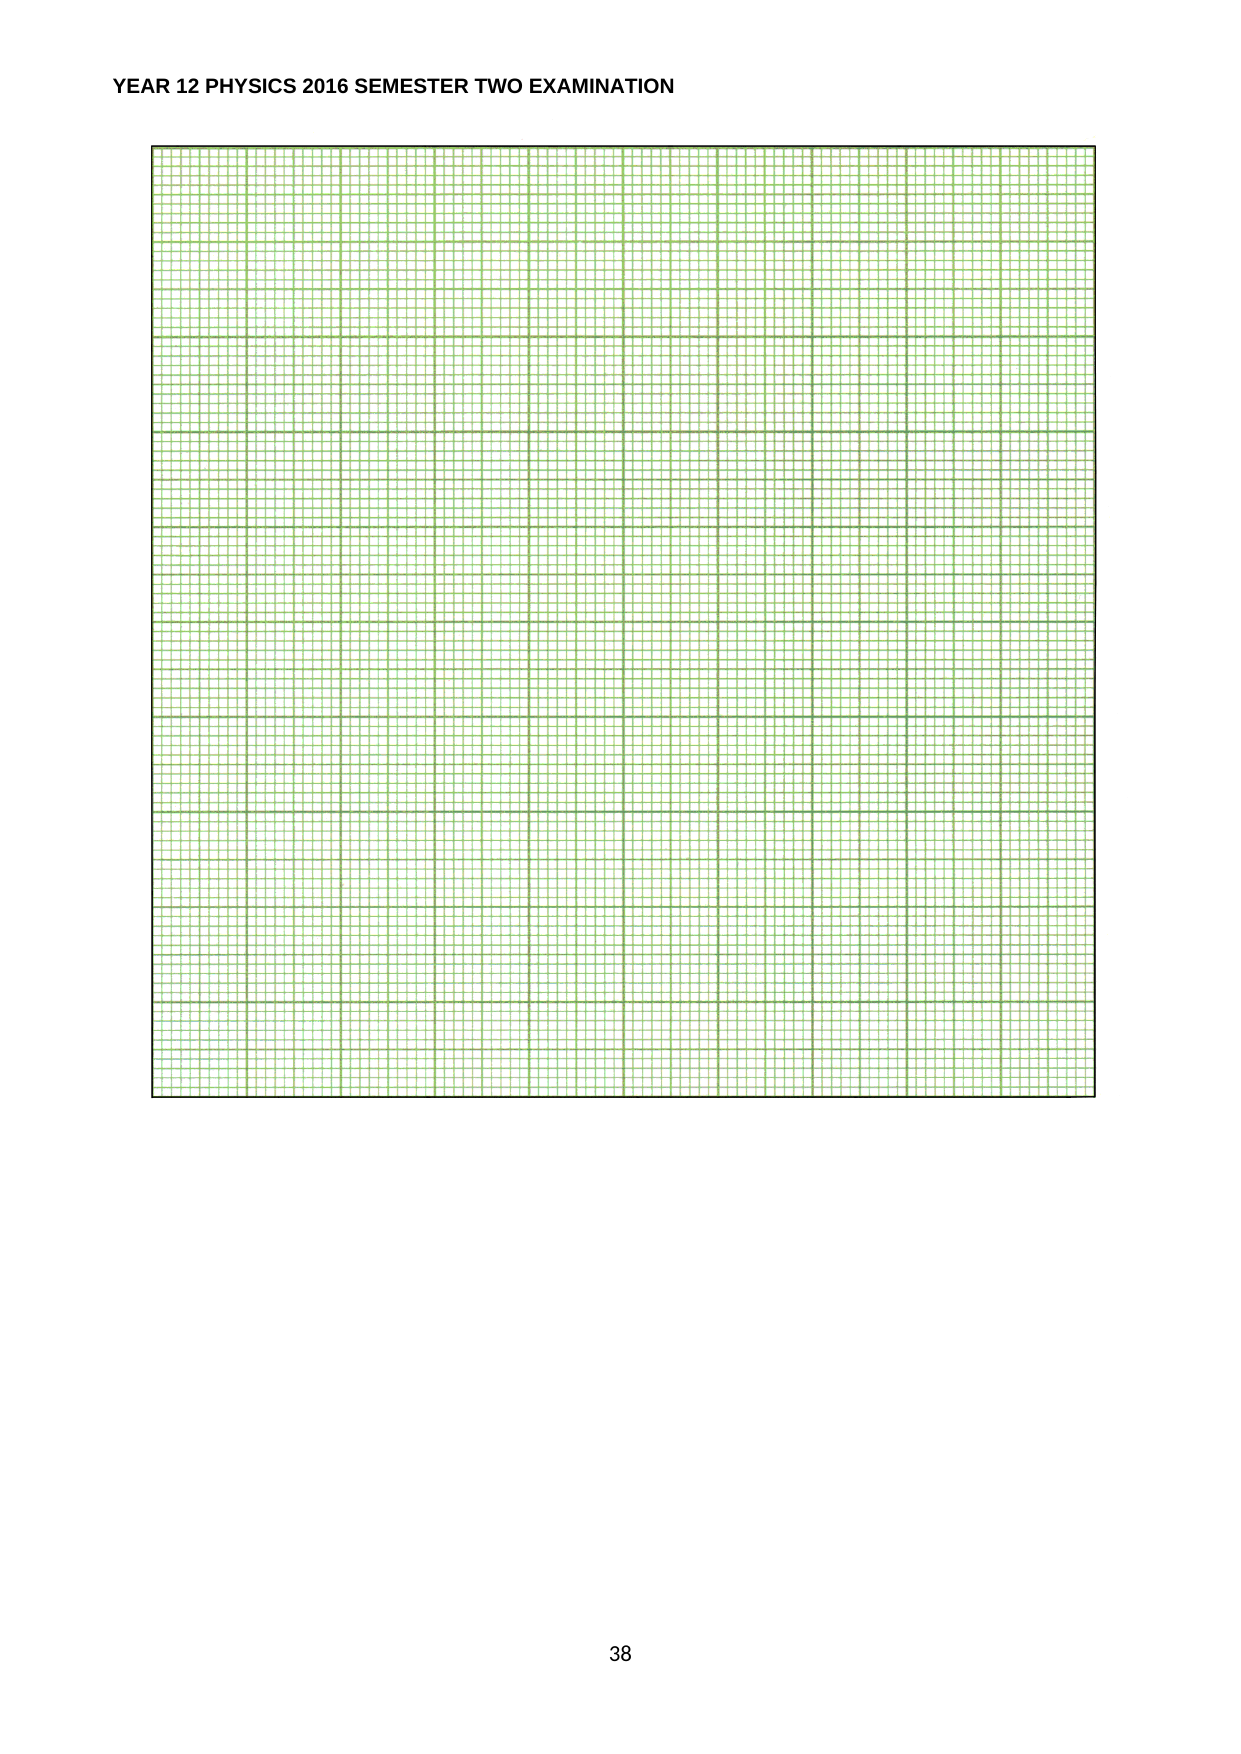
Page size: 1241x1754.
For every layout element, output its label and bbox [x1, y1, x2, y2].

picture [112, 118, 1128, 1128]
